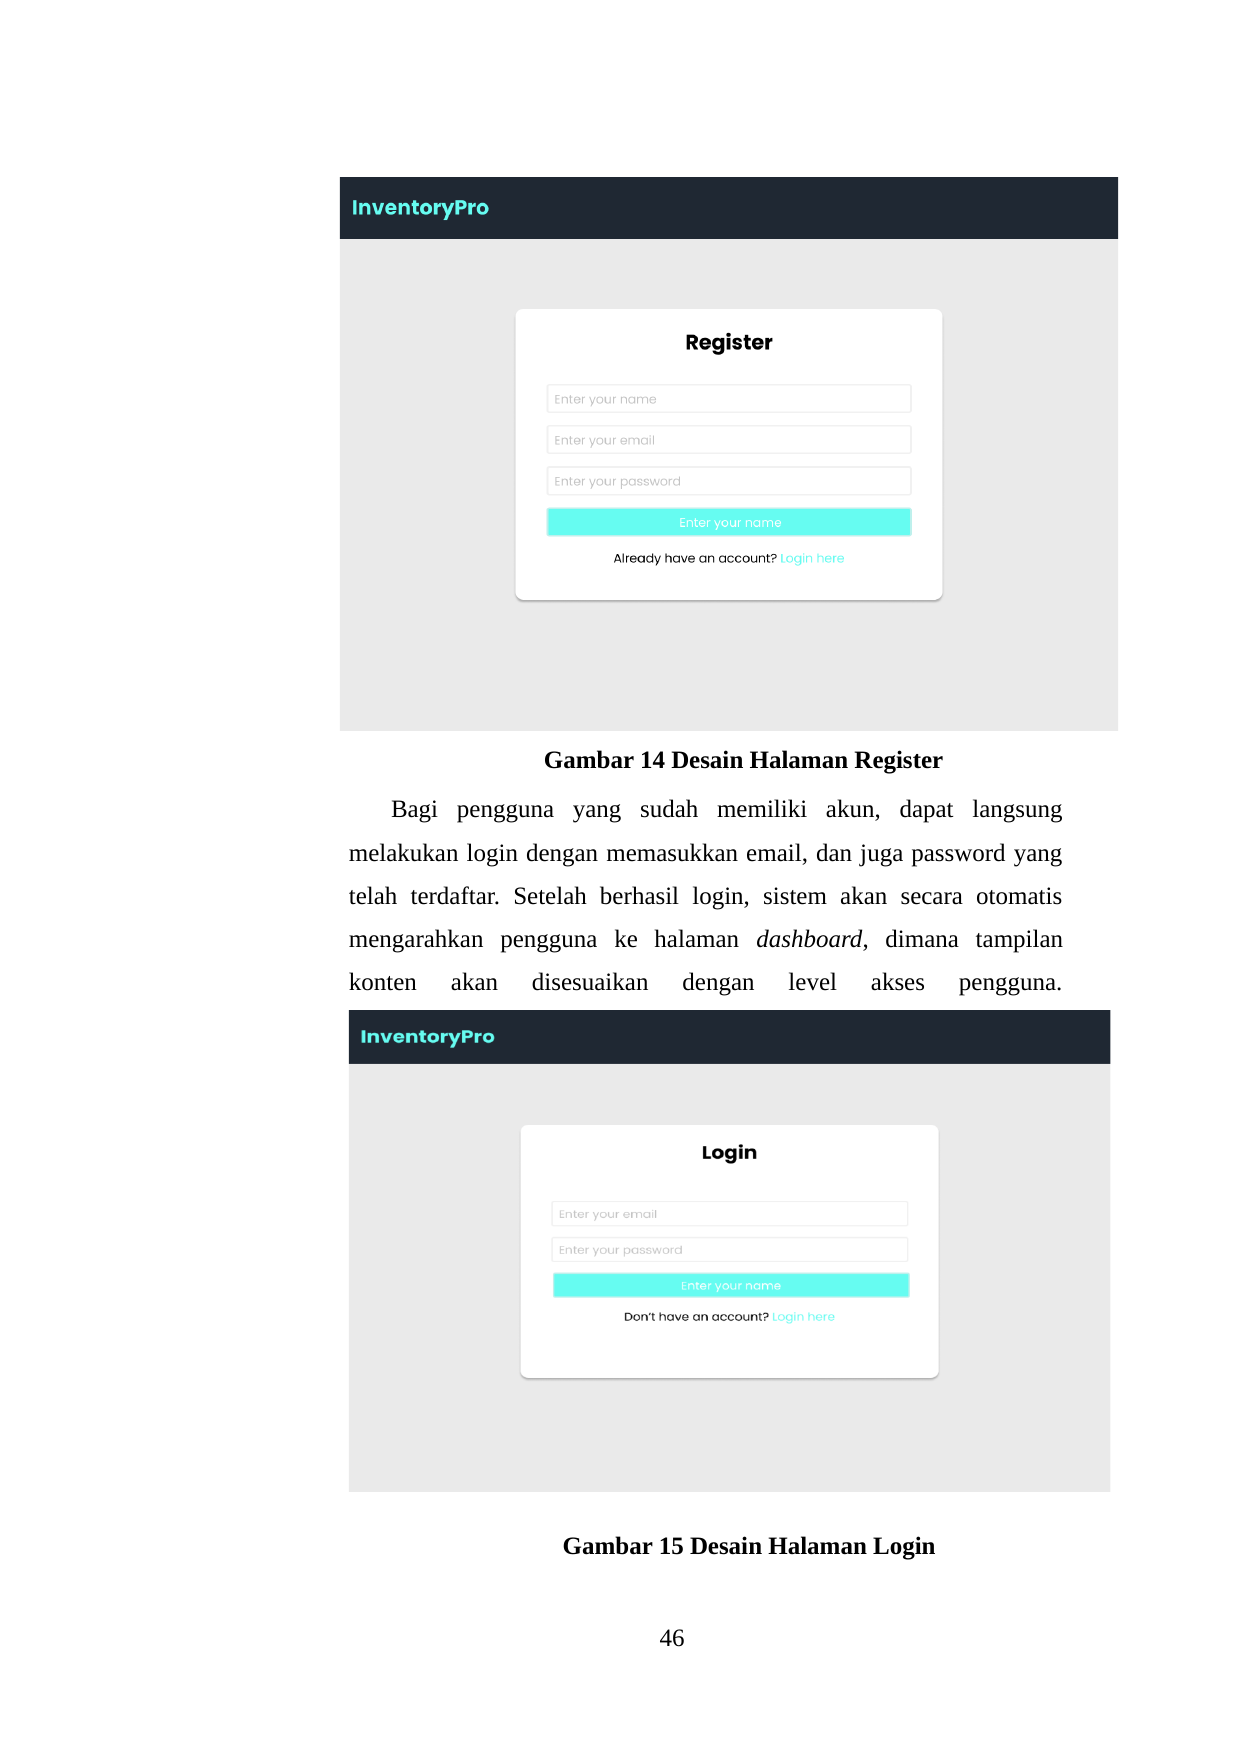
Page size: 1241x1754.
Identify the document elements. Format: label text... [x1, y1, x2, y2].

list Bagi pengguna yang sudah memiliki akun, dapat langsung melakukan login dengan memasukkan email, dan juga password yang telah terdaftar. Setelah berhasil login, sistem akan secara otomatis mengarahkan pengguna ke halaman dashboard, dimana tampilan konten akan disesuaikan dengan level akses pengguna. [349, 794, 1063, 1010]
picture [339, 177, 1119, 731]
picture [348, 1010, 1111, 1492]
